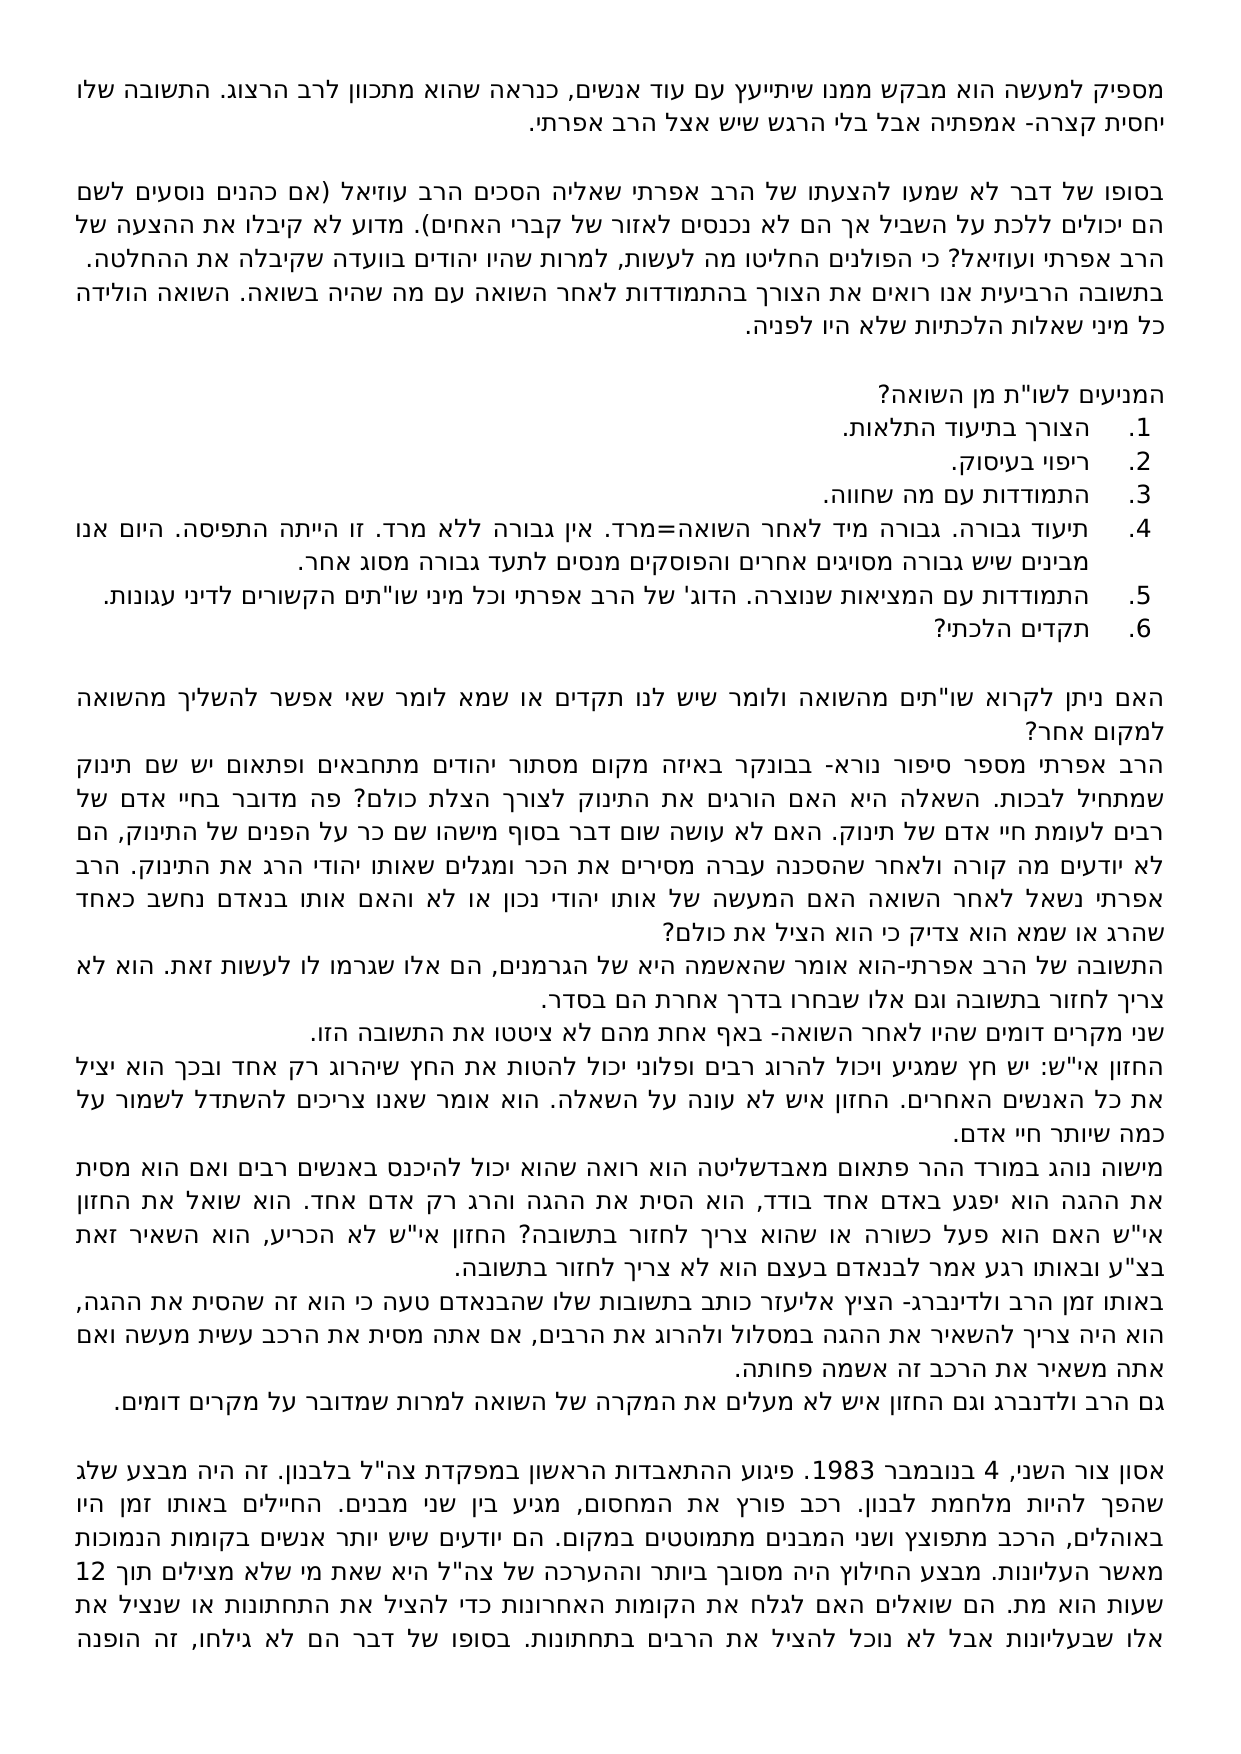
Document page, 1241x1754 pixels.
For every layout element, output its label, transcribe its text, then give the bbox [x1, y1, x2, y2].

text המניעים לשו"ת מן השואה? [75, 380, 1165, 409]
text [75, 1456, 1165, 1653]
text האם ניתן לקרוא שו"תים מהשואה ולומר שיש לנו תקדים או שמא לומר שאי אפשר להשליך מהשואה למקום אחר? [75, 683, 1165, 746]
text בתשובה הרביעית אנו רואים את הצורך בהתמודדות לאחר השואה עם מה שהיה בשואה. השואה הולידה כל מיני שאלות הלכתיות שלא היו לפניה. [75, 278, 1165, 340]
list התמודדות עם המציאות שנוצרה. הדוג' של הרב אפרתי וכל מיני שו"תים הקשורים לדיני עגונות. [75, 581, 1128, 610]
list ריפוי בעיסוק. [75, 447, 1128, 476]
text באותו זמן הרב ולדינברג- הציץ אליעזר כותב בתשובות שלו שהבנאדם טעה כי הוא זה שהסית את ההגה, הוא היה צריך להשאיר את ההגה במסלול ולהרוג את הרבים, אם אתה מסית את הרכב עשית מעשה ואם אתה משאיר את הרכב זה אשמה פחותה. [75, 1287, 1165, 1383]
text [75, 75, 1165, 138]
list התמודדות עם מה שחווה. [75, 480, 1128, 509]
text גם הרב ולדנברג וגם החזון איש לא מעלים את המקרה של השואה למרות שמדובר על מקרים דומים. [75, 1387, 1165, 1417]
text החזון אי"ש: יש חץ שמגיע ויכול להרוג רבים ופלוני יכול להטות את החץ שיהרוג רק אחד ובכך הוא יציל את כל האנשים האחרים. החזון איש לא עונה על השאלה. הוא אומר שאנו צריכים להשתדל לשמור על כמה שיותר חיי אדם. [75, 1052, 1165, 1148]
text מישוה נוהג במורד ההר פתאום מאבדשליטה הוא רואה שהוא יכול להיכנס באנשים רבים ואם הוא מסית את ההגה הוא יפגע באדם אחד בודד, הוא הסית את ההגה והרג רק אדם אחד. הוא שואל את החזון אי"ש האם הוא פעל כשורה או שהוא צריך לחזור בתשובה? החזון אי"ש לא הכריע, הוא השאיר זאת בצ"ע ובאותו רגע אמר לבנאדם בעצם הוא לא צריך לחזור בתשובה. [75, 1153, 1165, 1282]
list הצורך בתיעוד התלאות. [75, 413, 1128, 442]
list תיעוד גבורה. גבורה מיד לאחר השואה=מרד. אין גבורה ללא מרד. זו הייתה התפיסה. היום אנו מבינים שיש גבורה מסויגים אחרים והפוסקים מנסים לתעד גבורה מסוג אחר. [75, 514, 1128, 577]
list תקדים הלכתי? [75, 614, 1128, 644]
text הרב אפרתי מספר סיפור נורא- בבונקר באיזה מקום מסתור יהודים מתחבאים ופתאום יש שם תינוק שמתחיל לבכות. השאלה היא האם הורגים את התינוק לצורך הצלת כולם? פה מדובר בחיי אדם של רבים לעומת חיי אדם של תינוק. האם לא עושה שום דבר בסוף מישהו שם כר על הפנים של התינוק, הם לא יודעים מה קורה ולאחר שהסכנה עברה מסירים את הכר ומגלים שאותו יהודי הרג את התינוק. הרב אפרתי נשאל לאחר השואה האם המעשה של אותו יהודי נכון או לא והאם אותו בנאדם נחשב כאחד שהרג או שמא הוא צדיק כי הוא הציל את כולם? [75, 750, 1165, 947]
text התשובה של הרב אפרתי-הוא אומר שהאשמה היא של הגרמנים, הם אלו שגרמו לו לעשות זאת. הוא לא צריך לחזור בתשובה וגם אלו שבחרו בדרך אחרת הם בסדר. [75, 951, 1165, 1014]
text בסופו של דבר לא שמעו להצעתו של הרב אפרתי שאליה הסכים הרב עוזיאל (אם כהנים נוסעים לשם הם יכולים ללכת על השביל אך הם לא נכנסים לאזור של קברי האחים). מדוע לא קיבלו את ההצעה של הרב אפרתי ועוזיאל? כי הפולנים החליטו מה לעשות, למרות שהיו יהודים בוועדה שקיבלה את ההחלטה. [75, 177, 1165, 273]
text שני מקרים דומים שהיו לאחר השואה- באף אחת מהם לא ציטטו את התשובה הזו. [75, 1018, 1165, 1048]
